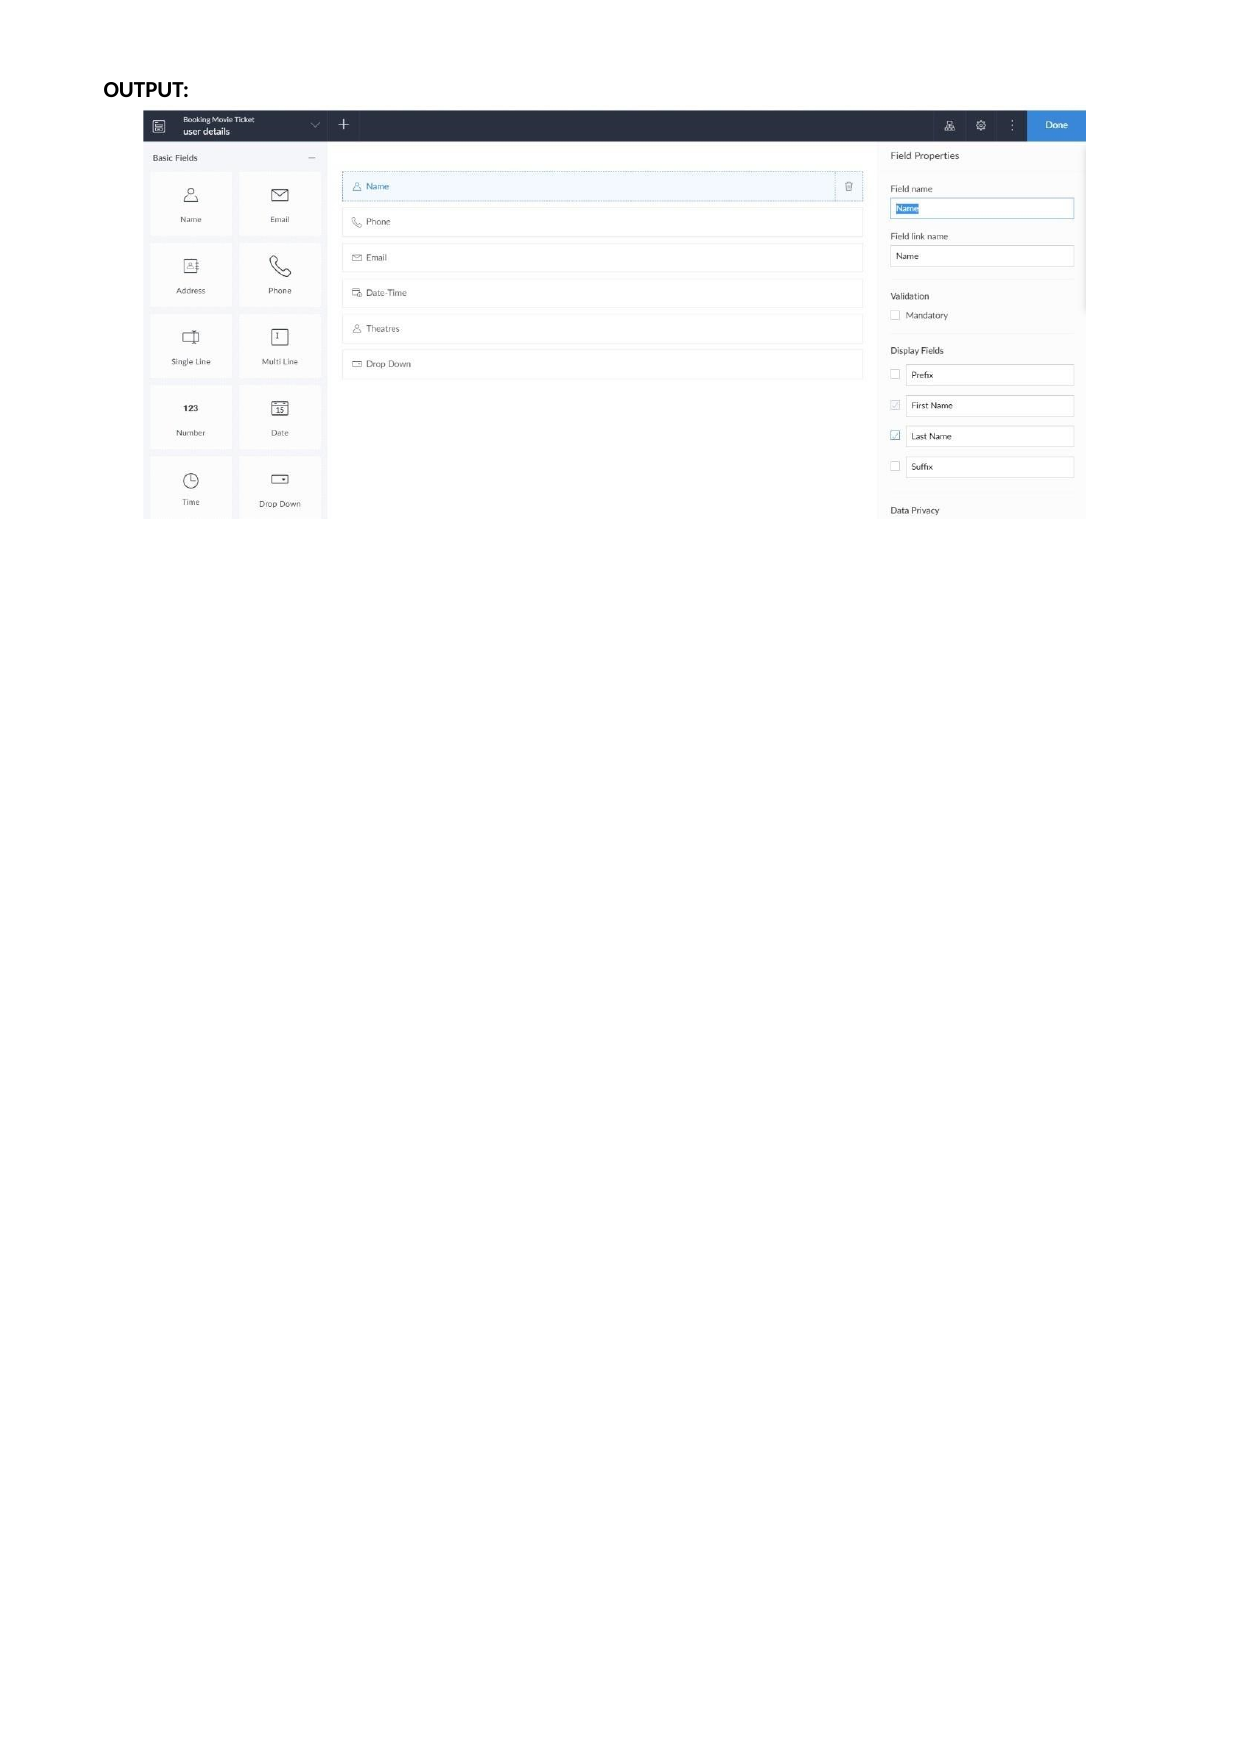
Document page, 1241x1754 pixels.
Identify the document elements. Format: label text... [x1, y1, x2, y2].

picture [143, 105, 1086, 519]
text OUTPUT: [103, 75, 1165, 103]
